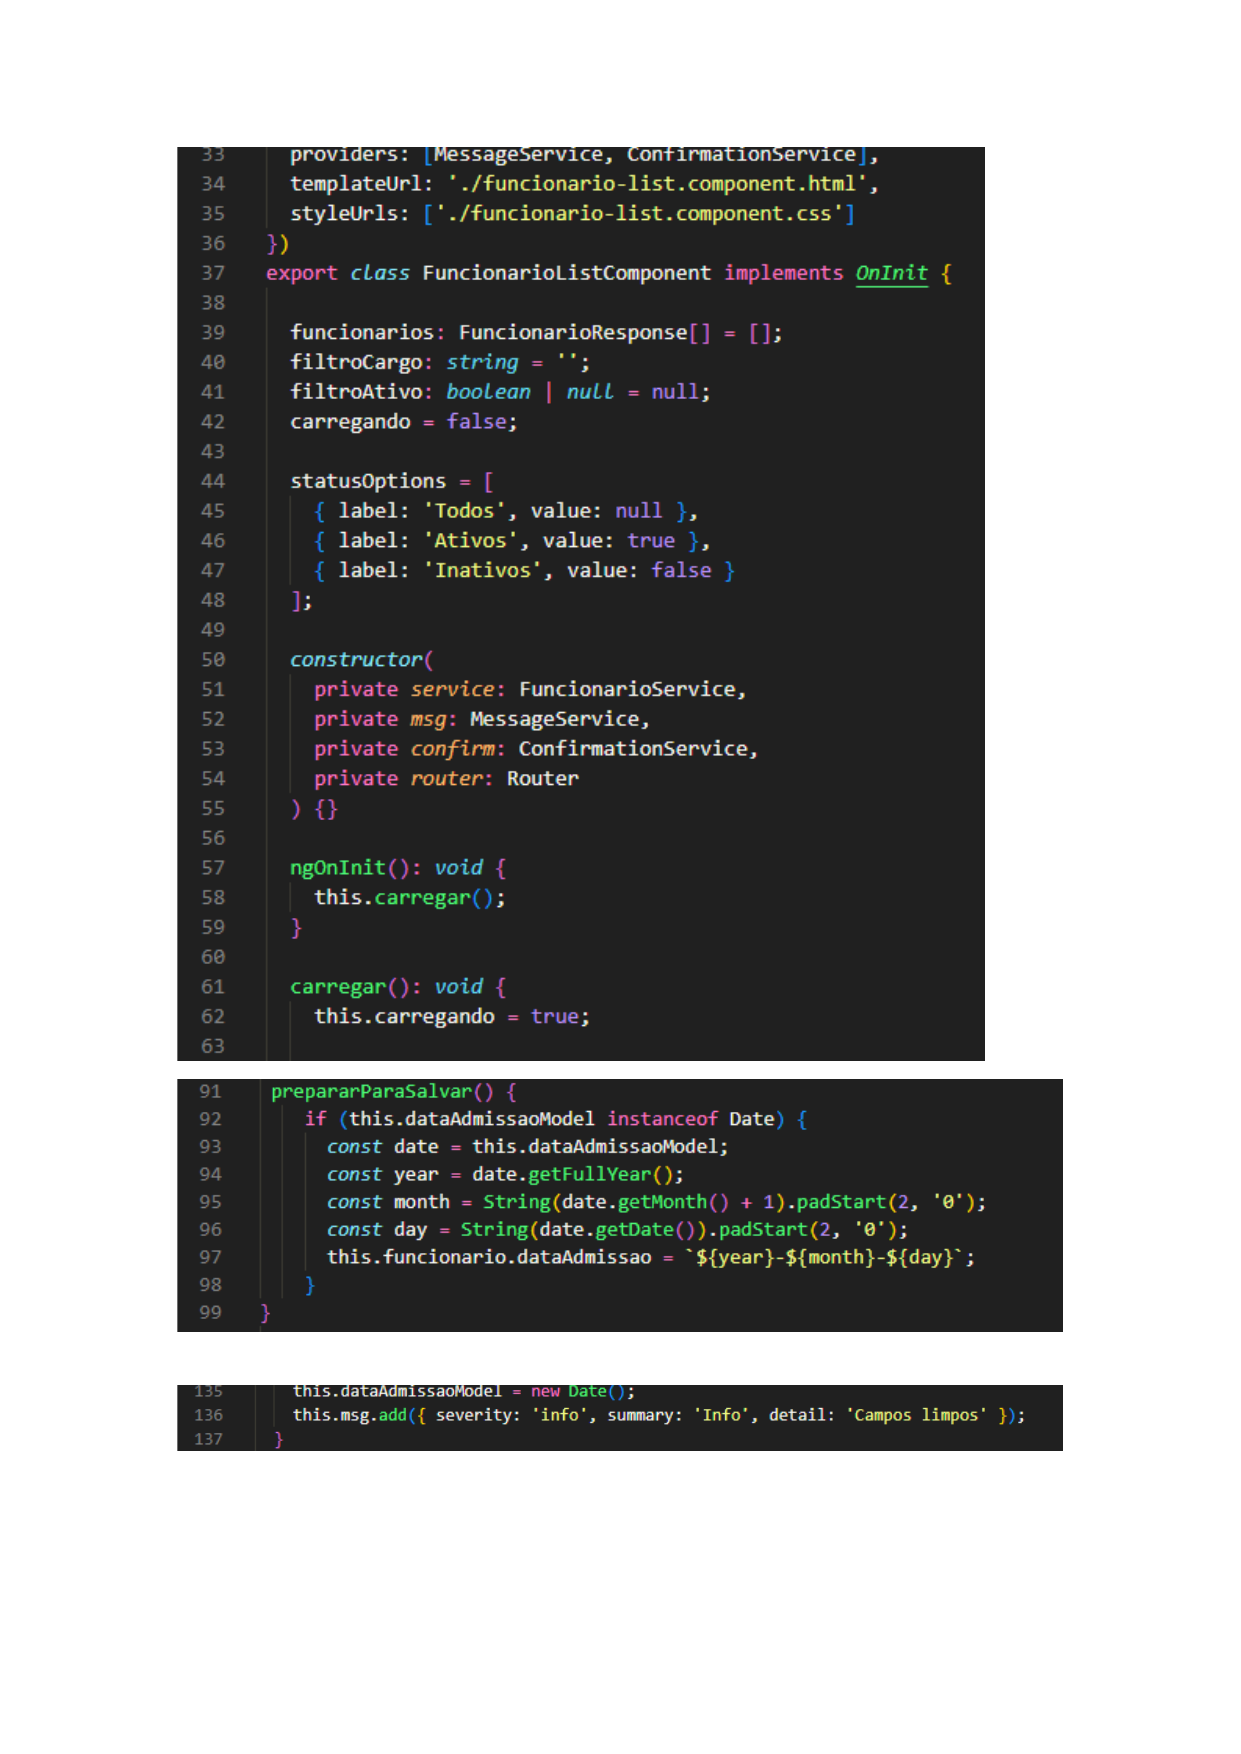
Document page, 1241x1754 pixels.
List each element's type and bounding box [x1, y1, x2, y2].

picture [177, 1079, 1063, 1332]
picture [177, 147, 985, 1061]
picture [177, 1385, 1063, 1451]
